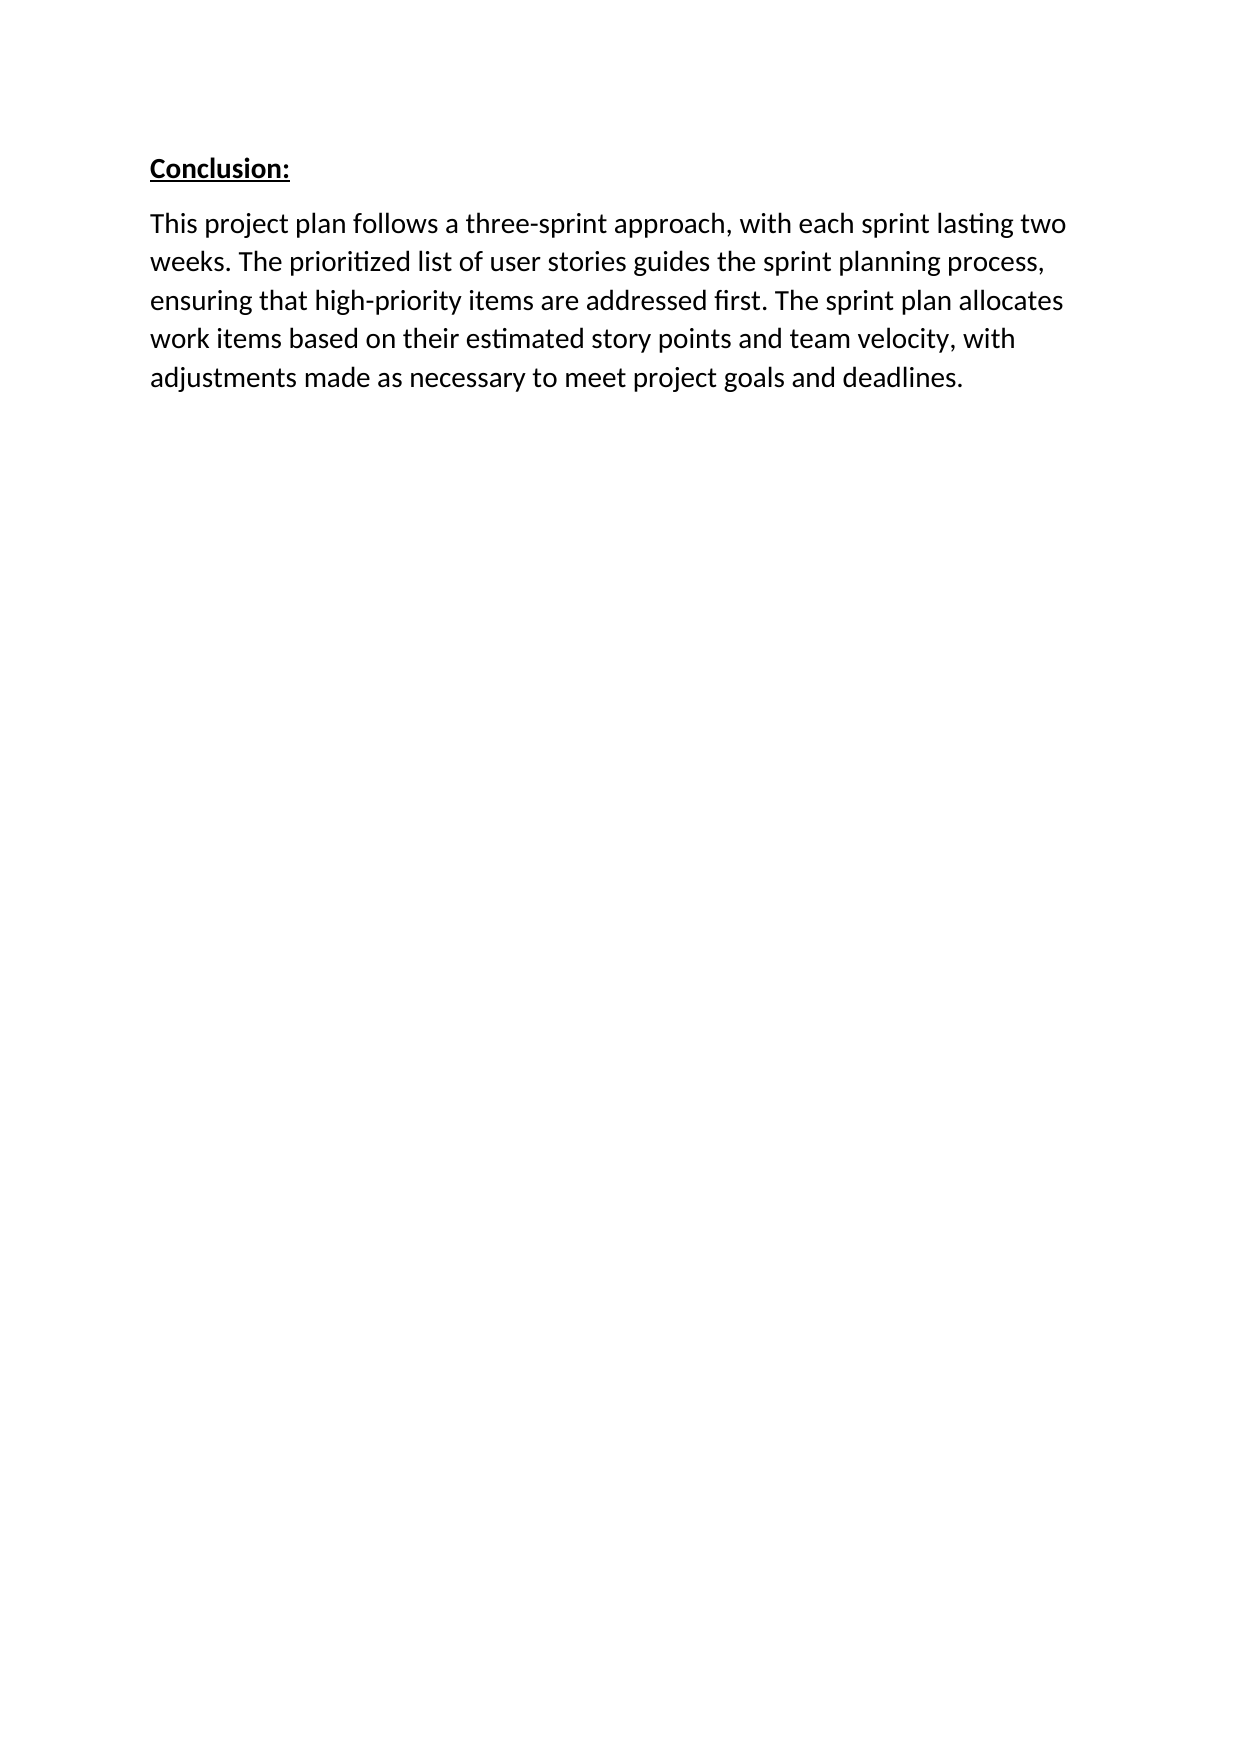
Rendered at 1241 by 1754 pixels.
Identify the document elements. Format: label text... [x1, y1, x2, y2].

text This project plan follows a three-sprint approach, with each sprint lasting two weeks. The prioritized list of user stories guides the sprint planning process, ensuring that high-priority items are addressed first. The sprint plan allocates work items based on their estimated story points and team velocity, with adjustments made as necessary to meet project goals and deadlines. [150, 205, 1090, 394]
text Conclusion: [150, 150, 1090, 186]
